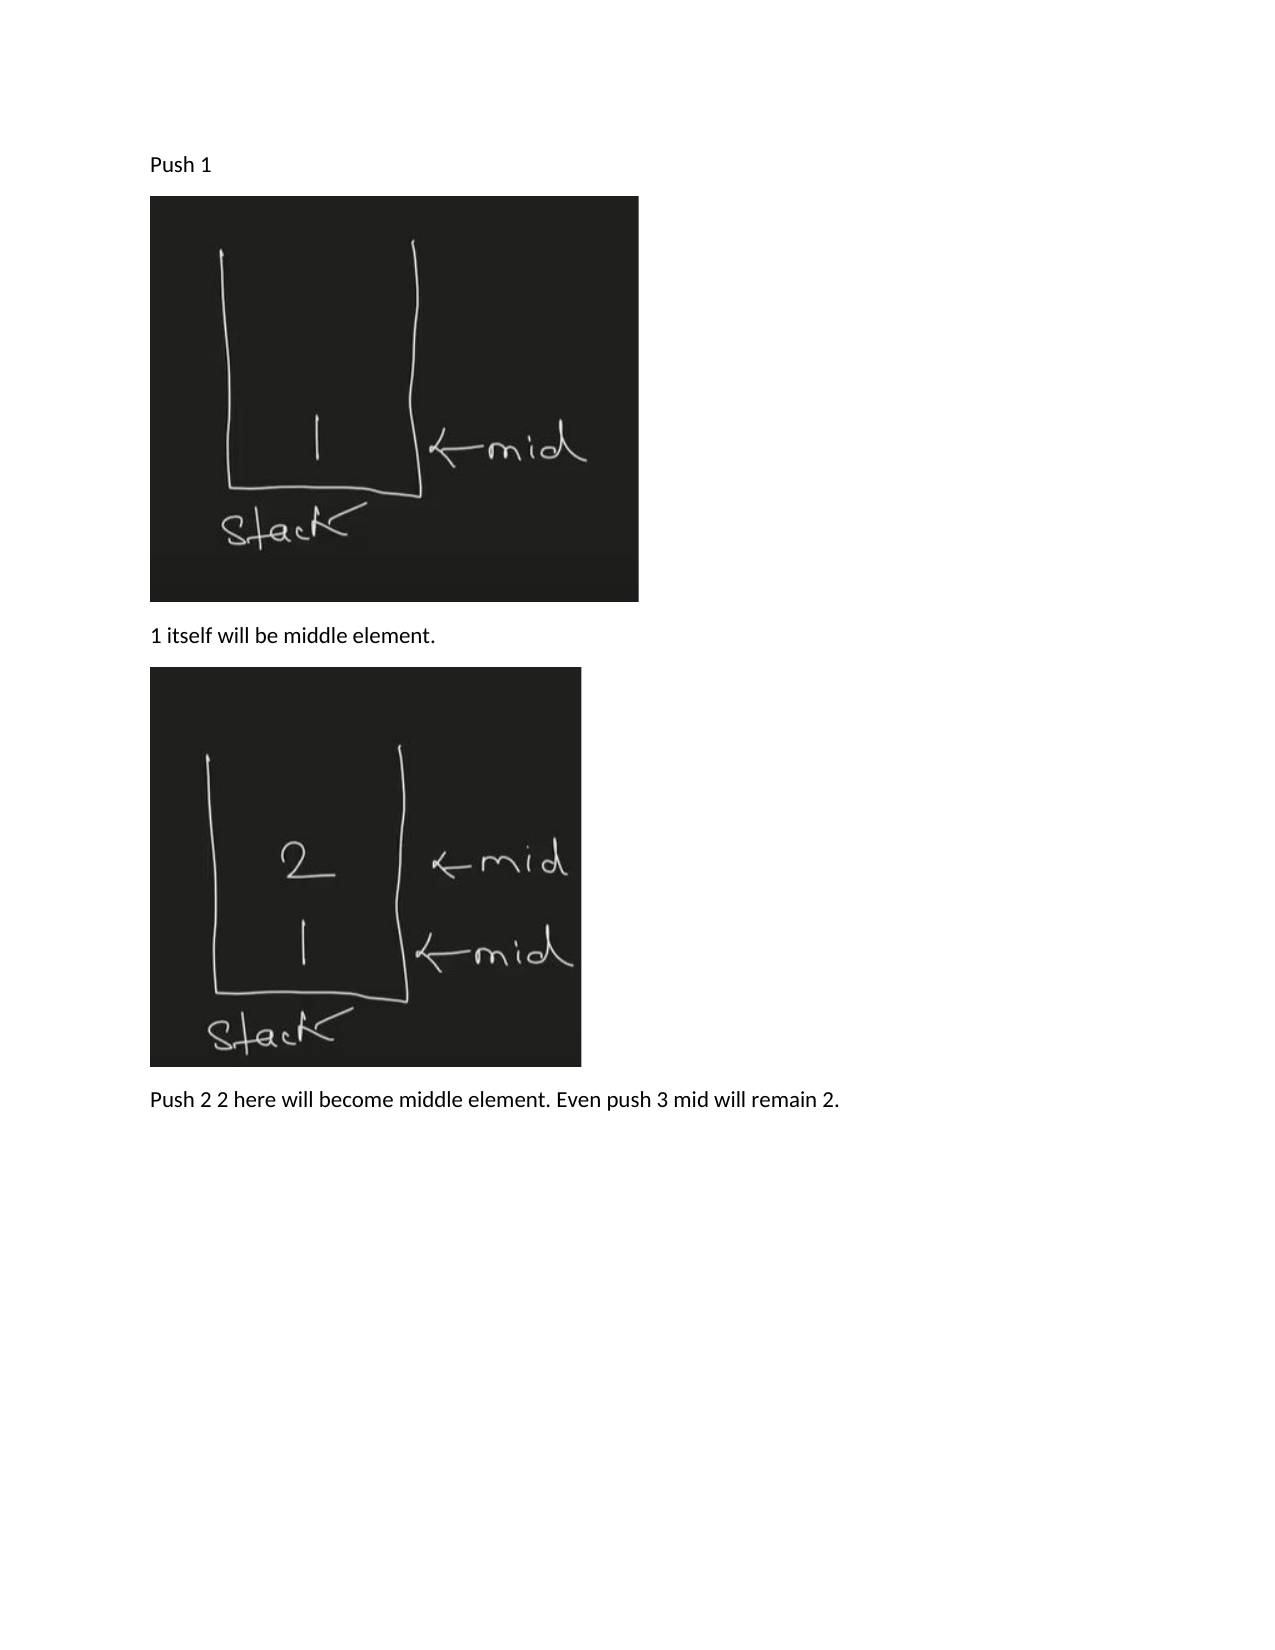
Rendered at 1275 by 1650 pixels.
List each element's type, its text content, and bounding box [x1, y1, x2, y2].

text Push 1 [150, 150, 1125, 178]
text 1 itself will be middle element. [150, 621, 1125, 649]
picture [150, 196, 639, 602]
text Push 2 2 here will become middle element. Even push 3 mid will remain 2. [150, 1085, 1125, 1113]
picture [150, 667, 582, 1067]
